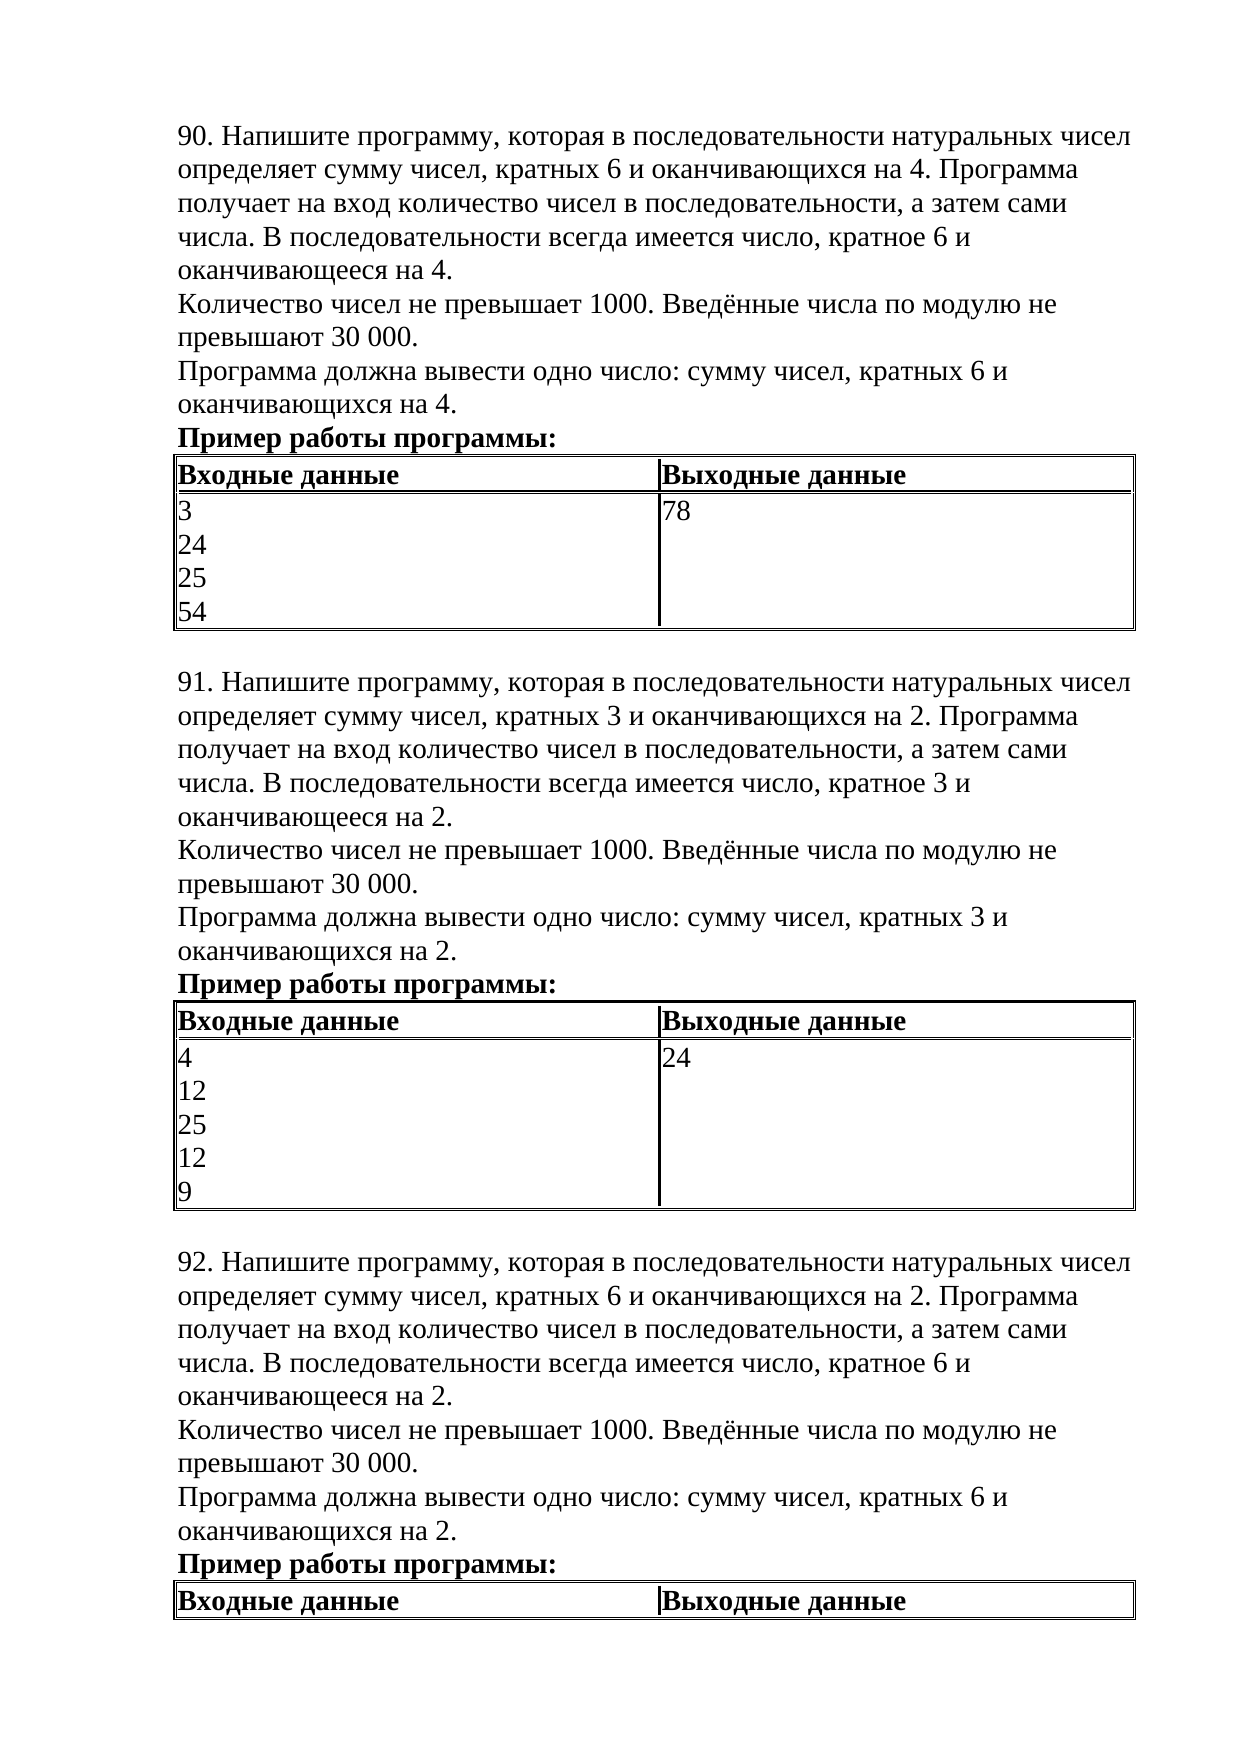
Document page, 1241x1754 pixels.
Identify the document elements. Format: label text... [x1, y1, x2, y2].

table_header Входные данные [177, 1003, 659, 1037]
table_cell 78 [659, 490, 1133, 628]
table_header Входные данные [177, 457, 659, 490]
text 92. Напишите программу, которая в последовательности натуральных чисел определяет сумму чисел, кратных 6 и оканчивающихся на 2. Программа получает на вход количество чисел в последовательности, а затем сами числа. В последовательности всегда имеется число, кратное 6 и оканчивающееся на 2. [177, 1244, 1152, 1412]
text Программа должна вывести одно число: сумму чисел, кратных 6 и оканчивающихся на 2. [177, 1479, 1152, 1546]
text Программа должна вывести одно число: сумму чисел, кратных 6 и оканчивающихся на 4. [177, 353, 1152, 420]
text Пример работы программы: [177, 966, 1152, 1000]
text Количество чисел не превышает 1000. Введённые числа по модулю не превышают 30 000. [177, 832, 1152, 899]
text Пример работы программы: [177, 420, 1152, 453]
table_header Выходные данные [659, 1003, 1133, 1037]
text 90. Напишите программу, которая в последовательности натуральных чисел определяет сумму чисел, кратных 6 и оканчивающихся на 4. Программа получает на вход количество чисел в последовательности, а затем сами числа. В последовательности всегда имеется число, кратное 6 и оканчивающееся на 4. [177, 118, 1152, 286]
table_cell 3 24 25 54 [177, 490, 659, 628]
table_header Выходные данные [659, 1583, 1133, 1617]
table_header Входные данные [177, 1583, 659, 1617]
text 91. Напишите программу, которая в последовательности натуральных чисел определяет сумму чисел, кратных 3 и оканчивающихся на 2. Программа получает на вход количество чисел в последовательности, а затем сами числа. В последовательности всегда имеется число, кратное 3 и оканчивающееся на 2. [177, 664, 1152, 832]
table_cell 4 12 25 12 9 [175, 1037, 659, 1208]
text Программа должна вывести одно число: сумму чисел, кратных 3 и оканчивающихся на 2. [177, 899, 1152, 966]
table_cell 24 [659, 1037, 1134, 1208]
text Количество чисел не превышает 1000. Введённые числа по модулю не превышают 30 000. [177, 286, 1152, 353]
table_header Выходные данные [659, 457, 1133, 490]
text Пример работы программы: [177, 1546, 1152, 1580]
text Количество чисел не превышает 1000. Введённые числа по модулю не превышают 30 000. [177, 1412, 1152, 1479]
